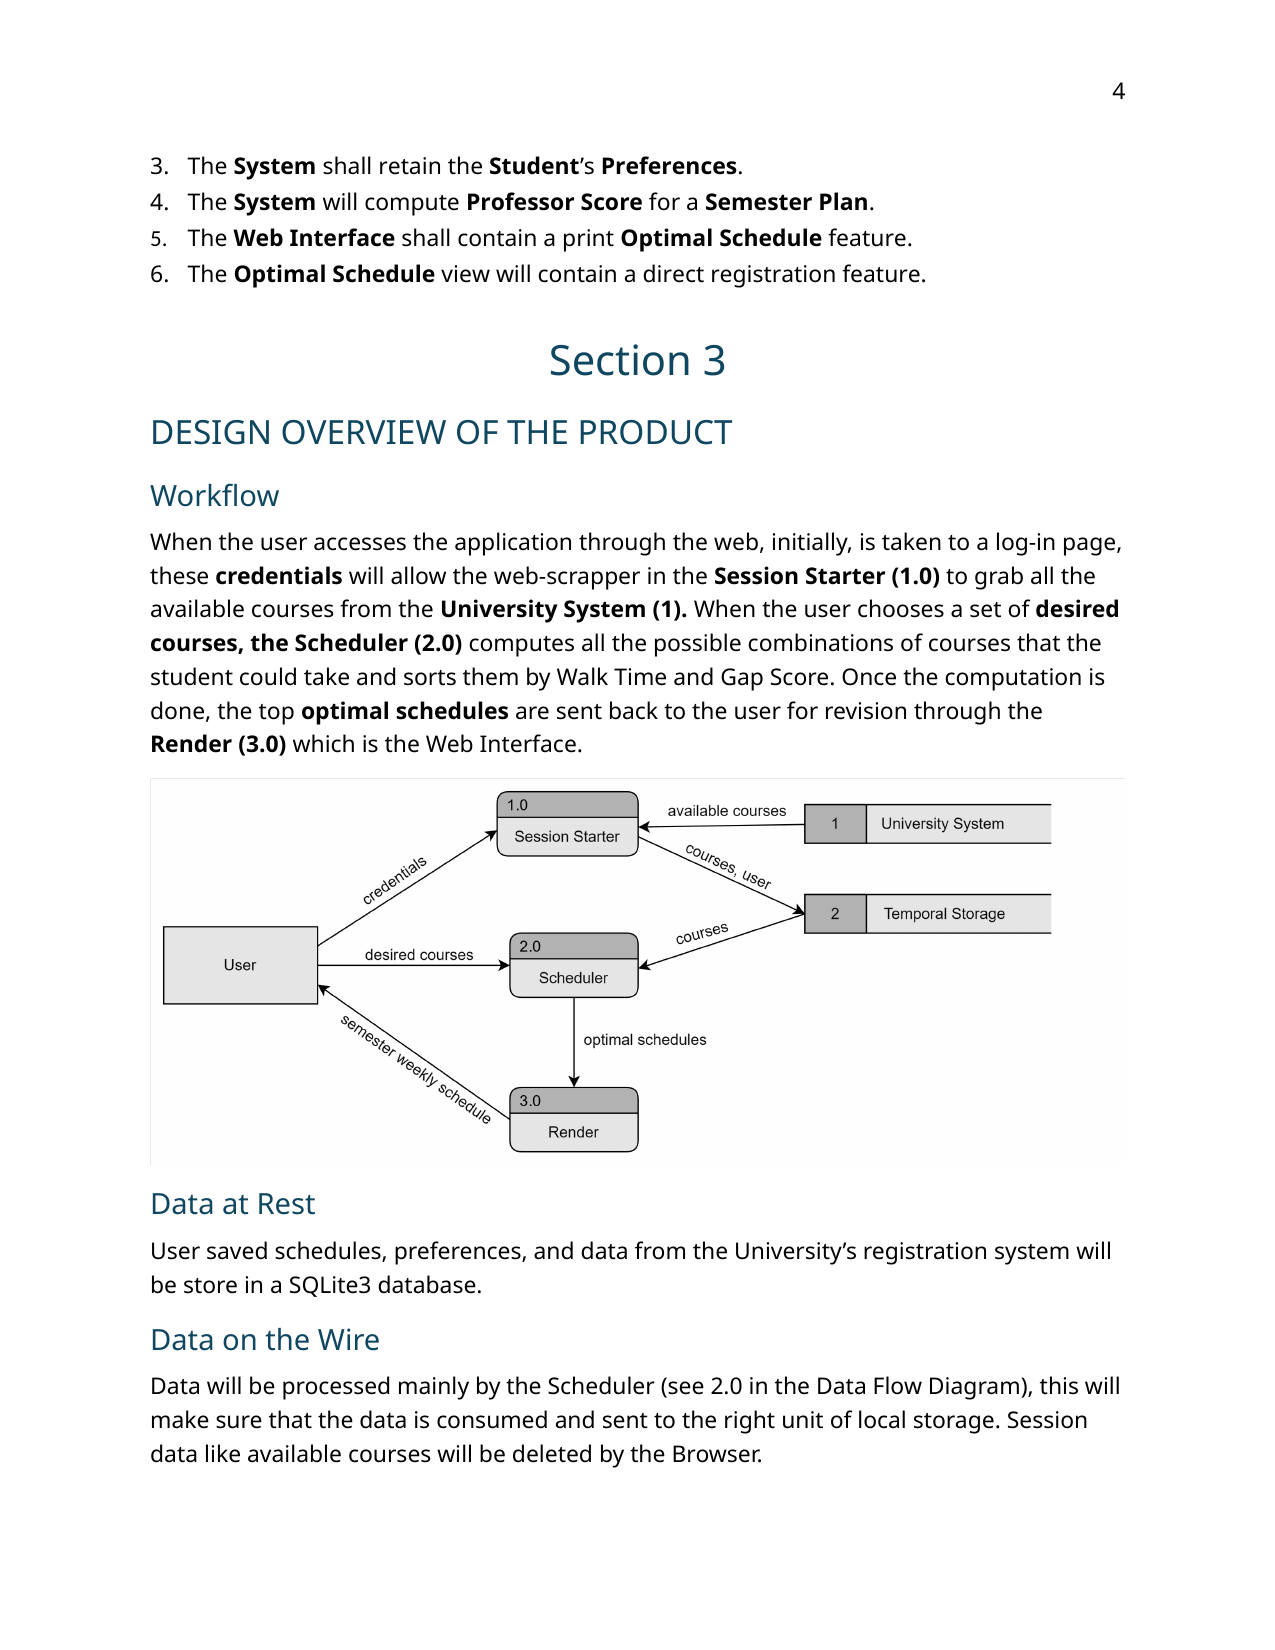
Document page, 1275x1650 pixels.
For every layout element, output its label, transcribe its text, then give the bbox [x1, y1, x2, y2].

list The Web Interface shall contain a print Optimal Schedule feature. [150, 222, 1125, 253]
subtitle Section 3 [150, 331, 1125, 388]
text Data will be processed mainly by the Scheduler (see 2.0 in the Data Flow Diagram), this will make sure that the data is consumed and sent to the right unit of local storage. Session data like available courses will be deleted by the Browser. [150, 1370, 1125, 1469]
list The System will compute Professor Score for a Semester Plan. [150, 186, 1125, 217]
subtitle Data on the Wire [150, 1319, 1125, 1359]
subtitle DESIGN OVERVIEW OF THE PRODUCT [150, 409, 1125, 454]
picture [150, 778, 1125, 1165]
text When the user accesses the application through the web, initially, is taken to a log-in page, these credentials will allow the web-scrapper in the Session Starter (1.0) to grab all the available courses from the University System (1). When the user chooses a set of desired courses, the Scheduler (2.0) computes all the possible combinations of courses that the student could take and sorts them by Walk Time and Gap Score. Once the computation is done, the top optimal schedules are sent back to the user for revision through the Render (3.0) which is the Web Interface. [150, 526, 1125, 760]
subtitle Data at Rest [150, 1184, 1125, 1223]
subtitle Workflow [150, 475, 1125, 514]
list The Optimal Schedule view will contain a direct registration feature. [150, 258, 1125, 289]
list The System shall retain the Student’s Preferences. [150, 150, 1125, 181]
text User saved schedules, preferences, and data from the University’s registration system will be store in a SQLite3 database. [150, 1235, 1125, 1300]
